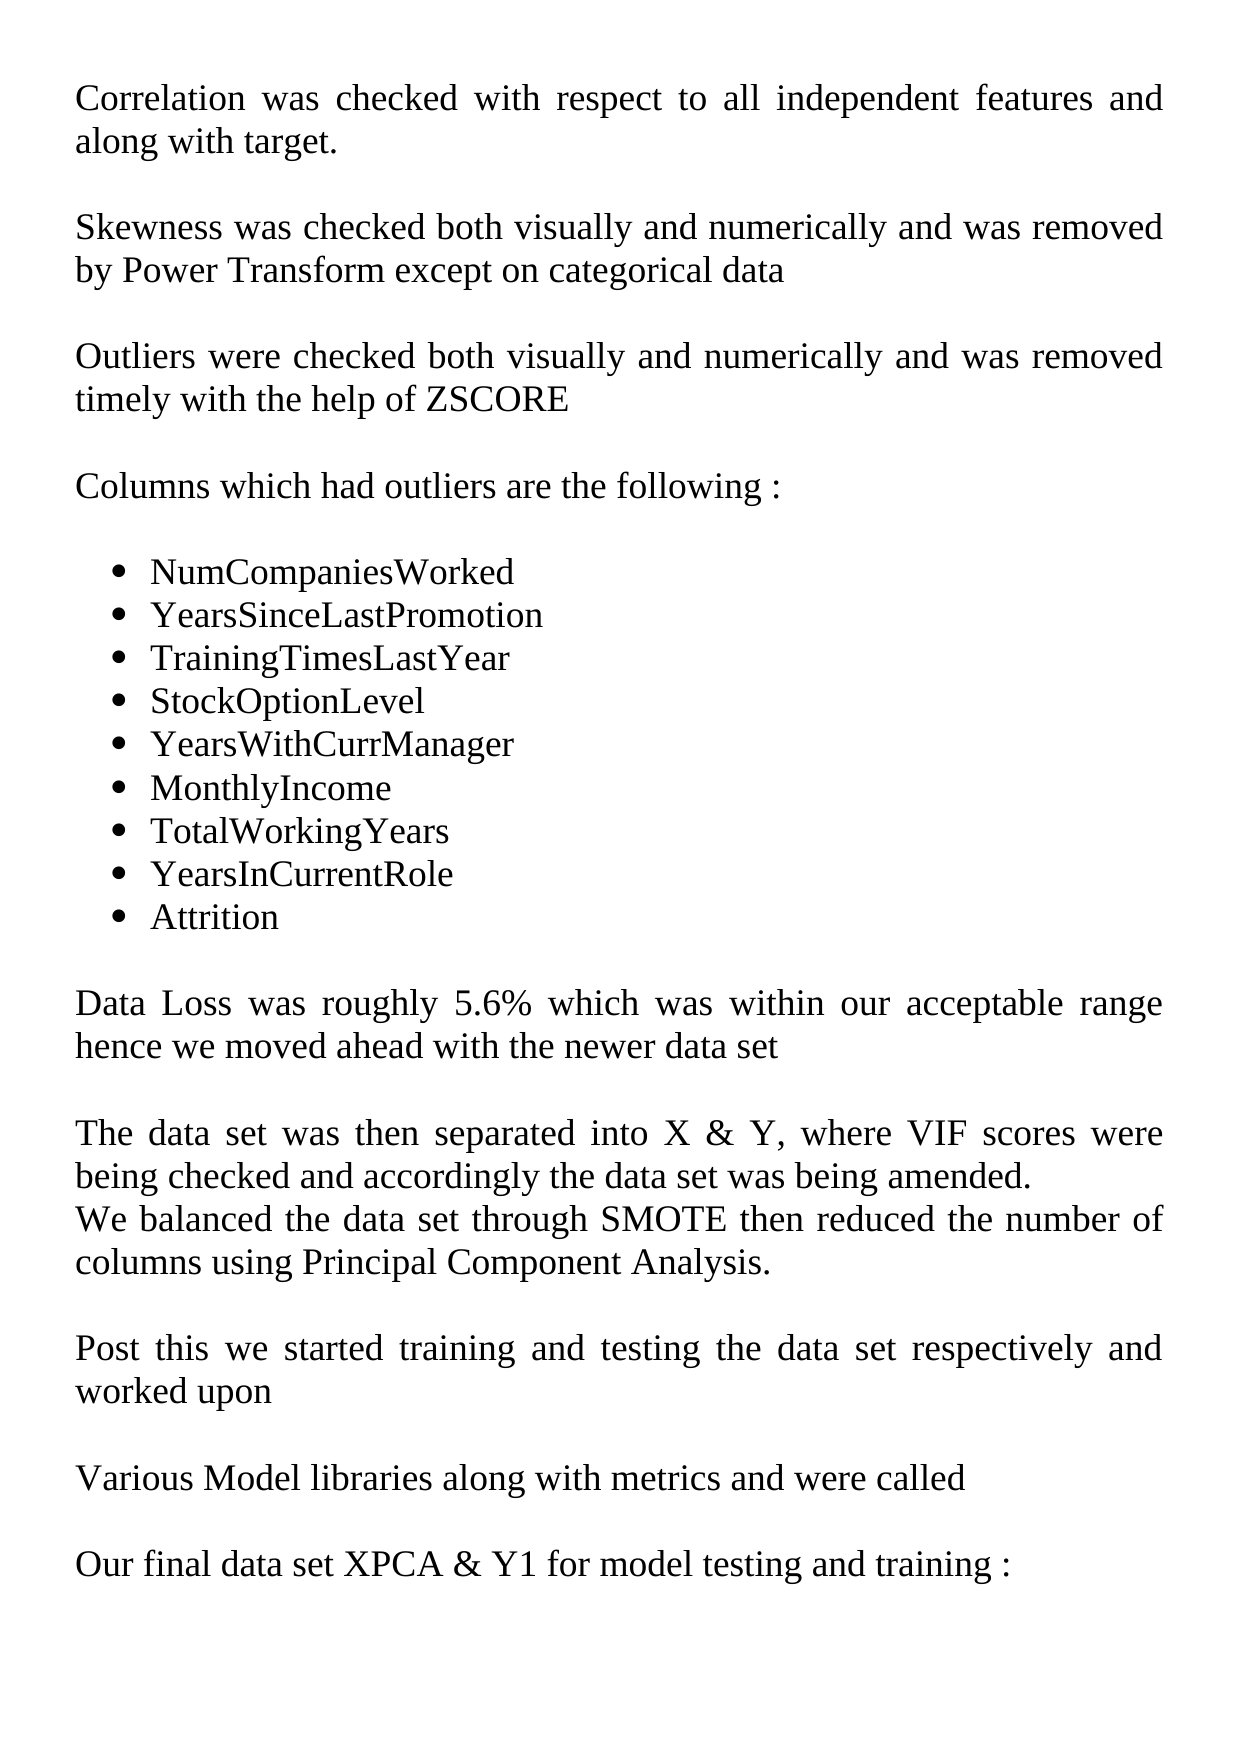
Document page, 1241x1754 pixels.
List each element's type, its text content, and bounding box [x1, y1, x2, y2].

list YearsSinceLastPromotion [112, 592, 1165, 636]
text Columns which had outliers are the following : [75, 463, 1165, 506]
list NumCompaniesWorked [112, 549, 1165, 592]
text Outliers were checked both visually and numerically and was removed timely with the help of ZSCORE [75, 334, 1165, 420]
list StockOptionLevel [112, 679, 1165, 722]
text Post this we started training and testing the data set respectively and worked upon [75, 1326, 1165, 1412]
text Skewness was checked both visually and numerically and was removed by Power Transform except on categorical data [75, 204, 1165, 291]
list TrainingTimesLastYear [112, 636, 1165, 679]
text We balanced the data set through SMOTE then reduced the number of columns using Principal Component Analysis. [75, 1196, 1165, 1282]
list Attrition [112, 894, 1165, 937]
text Correlation was checked with respect to all independent features and along with target. [75, 75, 1165, 161]
list TotalWorkingYears [112, 808, 1165, 851]
text Various Model libraries along with metrics and were called [75, 1455, 1165, 1498]
text The data set was then separated into X & Y, where VIF scores were being checked and accordingly the data set was being amended. [75, 1110, 1165, 1196]
text Data Loss was roughly 5.6% which was within our acceptable range hence we moved ahead with the newer data set [75, 981, 1165, 1067]
list YearsWithCurrManager [112, 722, 1165, 765]
list MonthlyIncome [112, 765, 1165, 808]
list YearsInCurrentRole [112, 851, 1165, 894]
text Our final data set XPCA & Y1 for model testing and training : [75, 1541, 1165, 1584]
